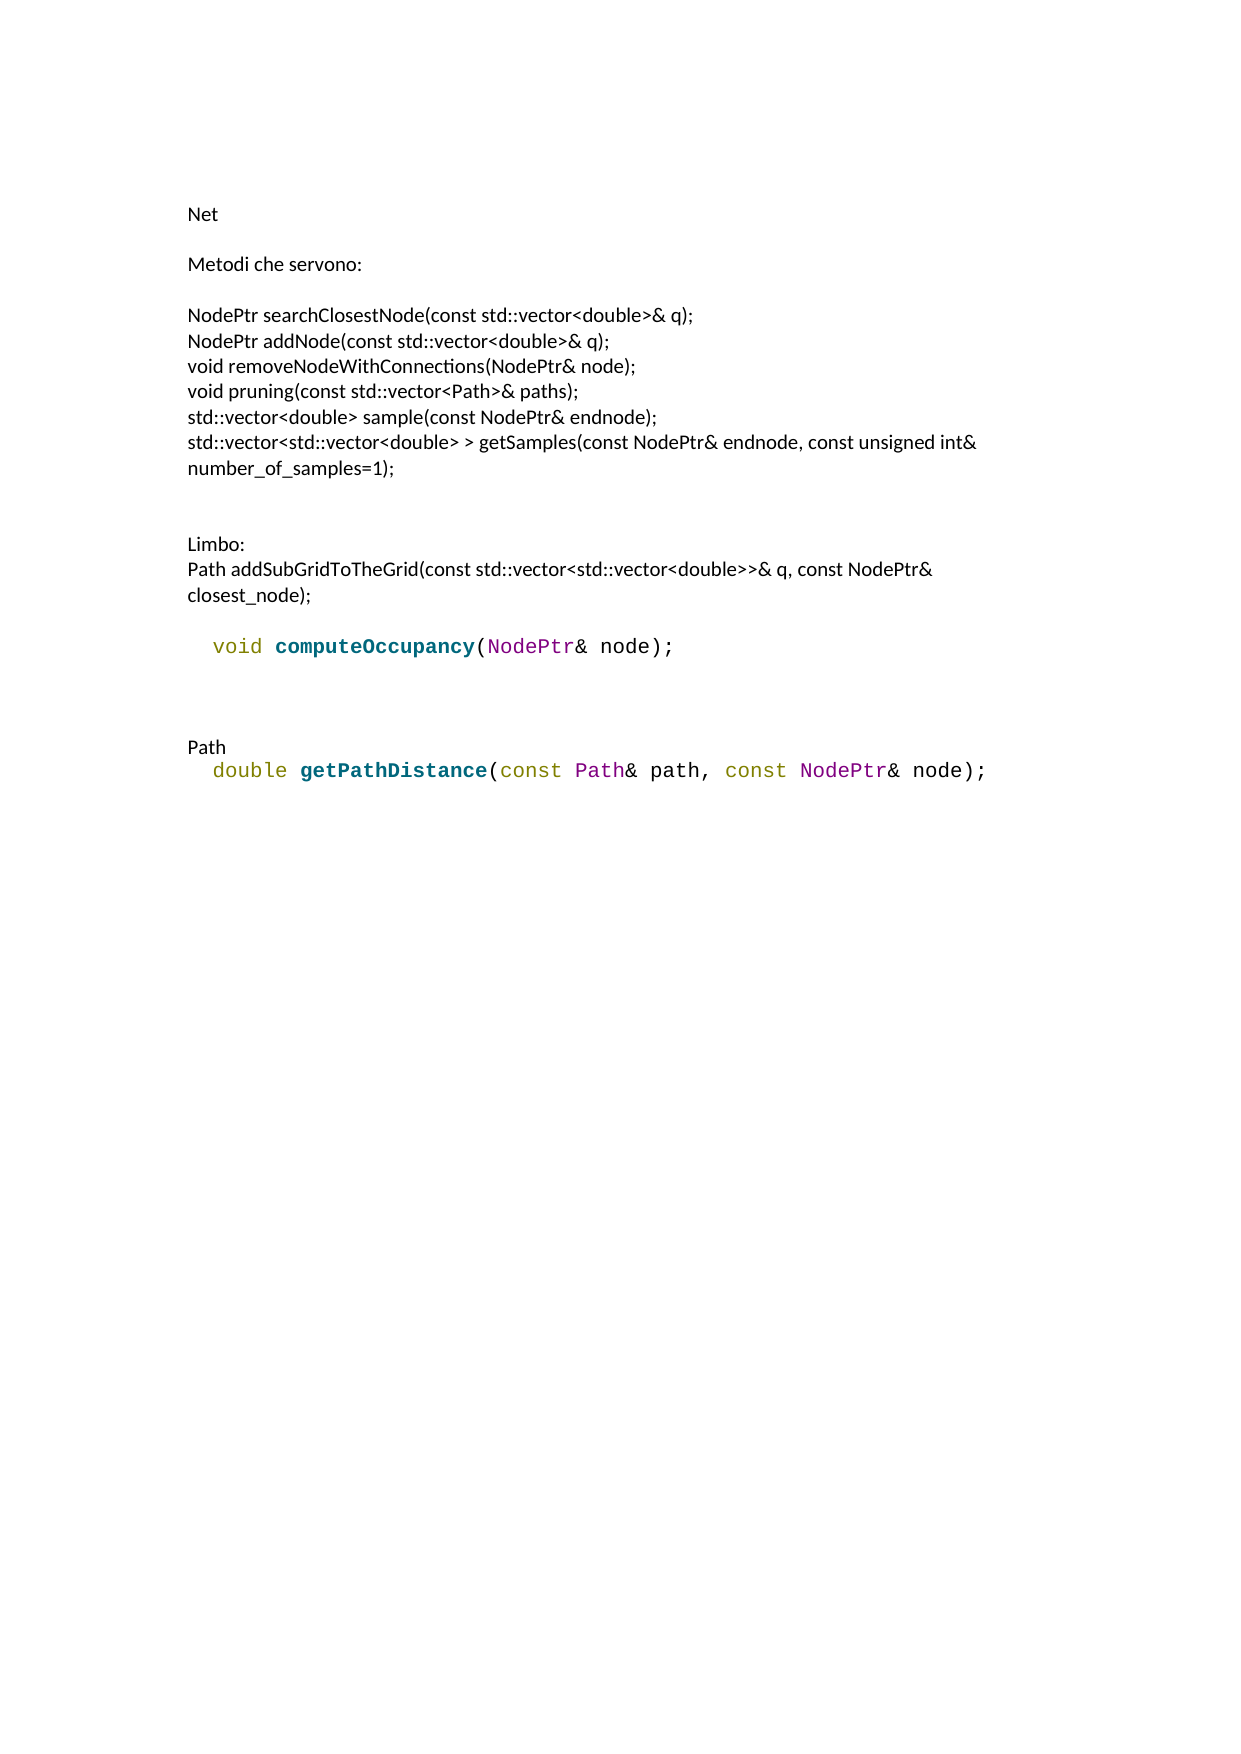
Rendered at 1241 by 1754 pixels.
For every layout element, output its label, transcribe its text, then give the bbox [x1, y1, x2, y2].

text void removeNodeWithConnections(NodePtr& node); [187, 353, 1053, 379]
text NodePtr searchClosestNode(const std::vector<double>& q); [187, 302, 1053, 328]
text void pruning(const std::vector<Path>& paths); [187, 379, 1053, 404]
text NodePtr addNode(const std::vector<double>& q); [187, 328, 1053, 353]
text Path addSubGridToTheGrid(const std::vector<std::vector<double>>& q, const NodePtr& closest_node); [187, 557, 1053, 607]
text Net [187, 201, 1053, 226]
text Path [187, 734, 1053, 760]
text std::vector<double> sample(const NodePtr& endnode); [187, 404, 1053, 429]
text Limbo: [187, 531, 1053, 557]
text double getPathDistance(const Path& path, const NodePtr& node); [187, 760, 1053, 783]
text void computeOccupancy(NodePtr& node); [187, 636, 1053, 660]
text Metodi che servono: [187, 252, 1053, 277]
text std::vector<std::vector<double> > getSamples(const NodePtr& endnode, const unsigned int& number_of_samples=1); [187, 429, 1053, 480]
